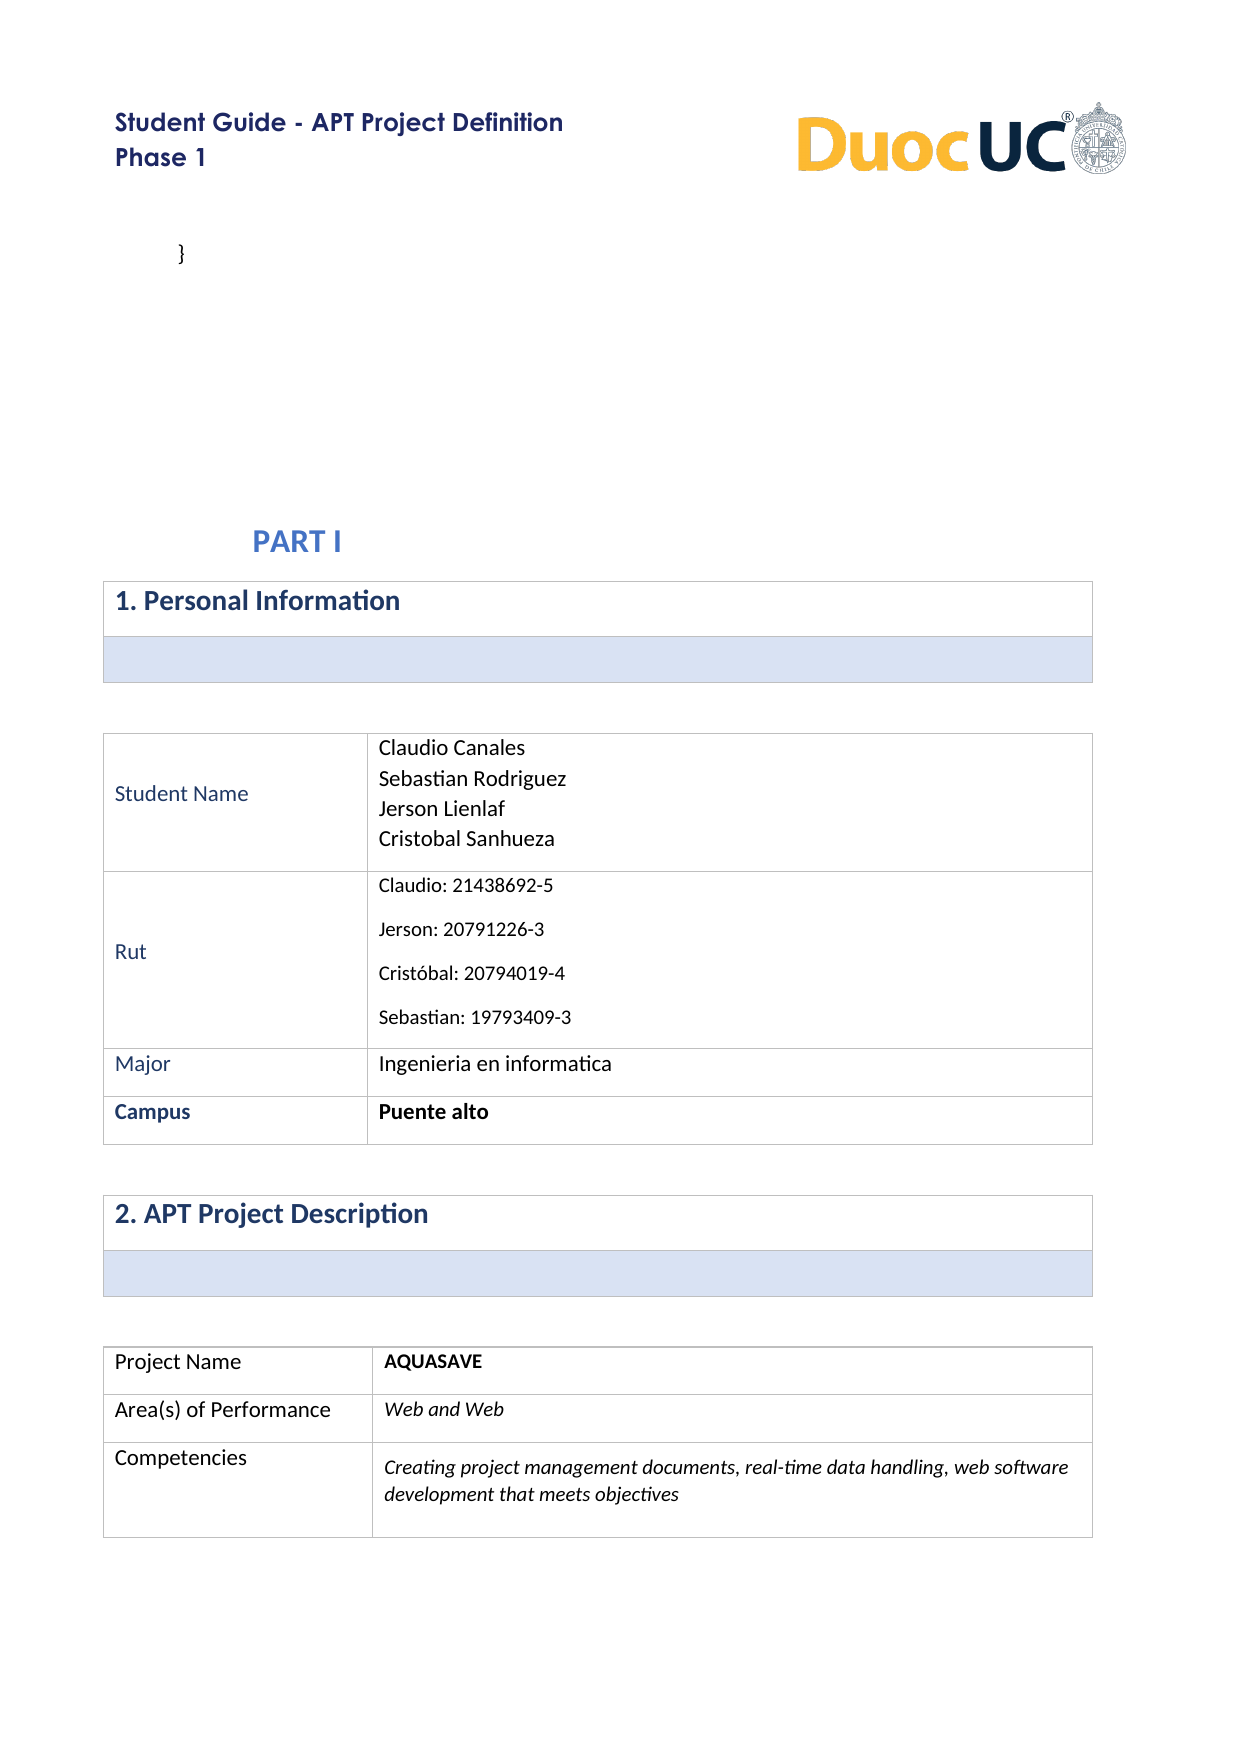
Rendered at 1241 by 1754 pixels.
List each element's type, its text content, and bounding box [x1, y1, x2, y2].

table_header Student Name [104, 734, 367, 871]
table_cell Creating project management documents, real-time data handling, web software development that meets objectives [373, 1443, 1092, 1537]
table_cell [104, 1251, 1092, 1296]
table_cell Puente alto [368, 1097, 1092, 1144]
table_header Project Name [104, 1348, 372, 1394]
table_cell Ingenieria en informatica [368, 1049, 1092, 1096]
table_cell Claudio: 21438692-5 Jerson: 20791226-3 Cristóbal: 20794019-4 Sebastian: 19793409-3 [368, 872, 1092, 1048]
table_cell [104, 637, 1092, 682]
table_cell Rut [104, 872, 367, 1048]
table_header Claudio Canales Sebastian Rodriguez Jerson Lienlaf Cristobal Sanhueza [368, 734, 1092, 871]
text PART I [177, 520, 1063, 561]
table_cell Area(s) of Performance [104, 1395, 372, 1442]
table_cell Web and Web [373, 1395, 1092, 1442]
text } [177, 239, 1063, 267]
table_header 2. APT Project Description [104, 1196, 1092, 1250]
table_cell Campus [104, 1097, 367, 1144]
table_header 1. Personal Information [104, 582, 1092, 636]
table_cell Major [104, 1049, 367, 1096]
picture [798, 102, 1126, 174]
table_header AQUASAVE [373, 1348, 1092, 1394]
table_cell Competencies [104, 1443, 372, 1537]
